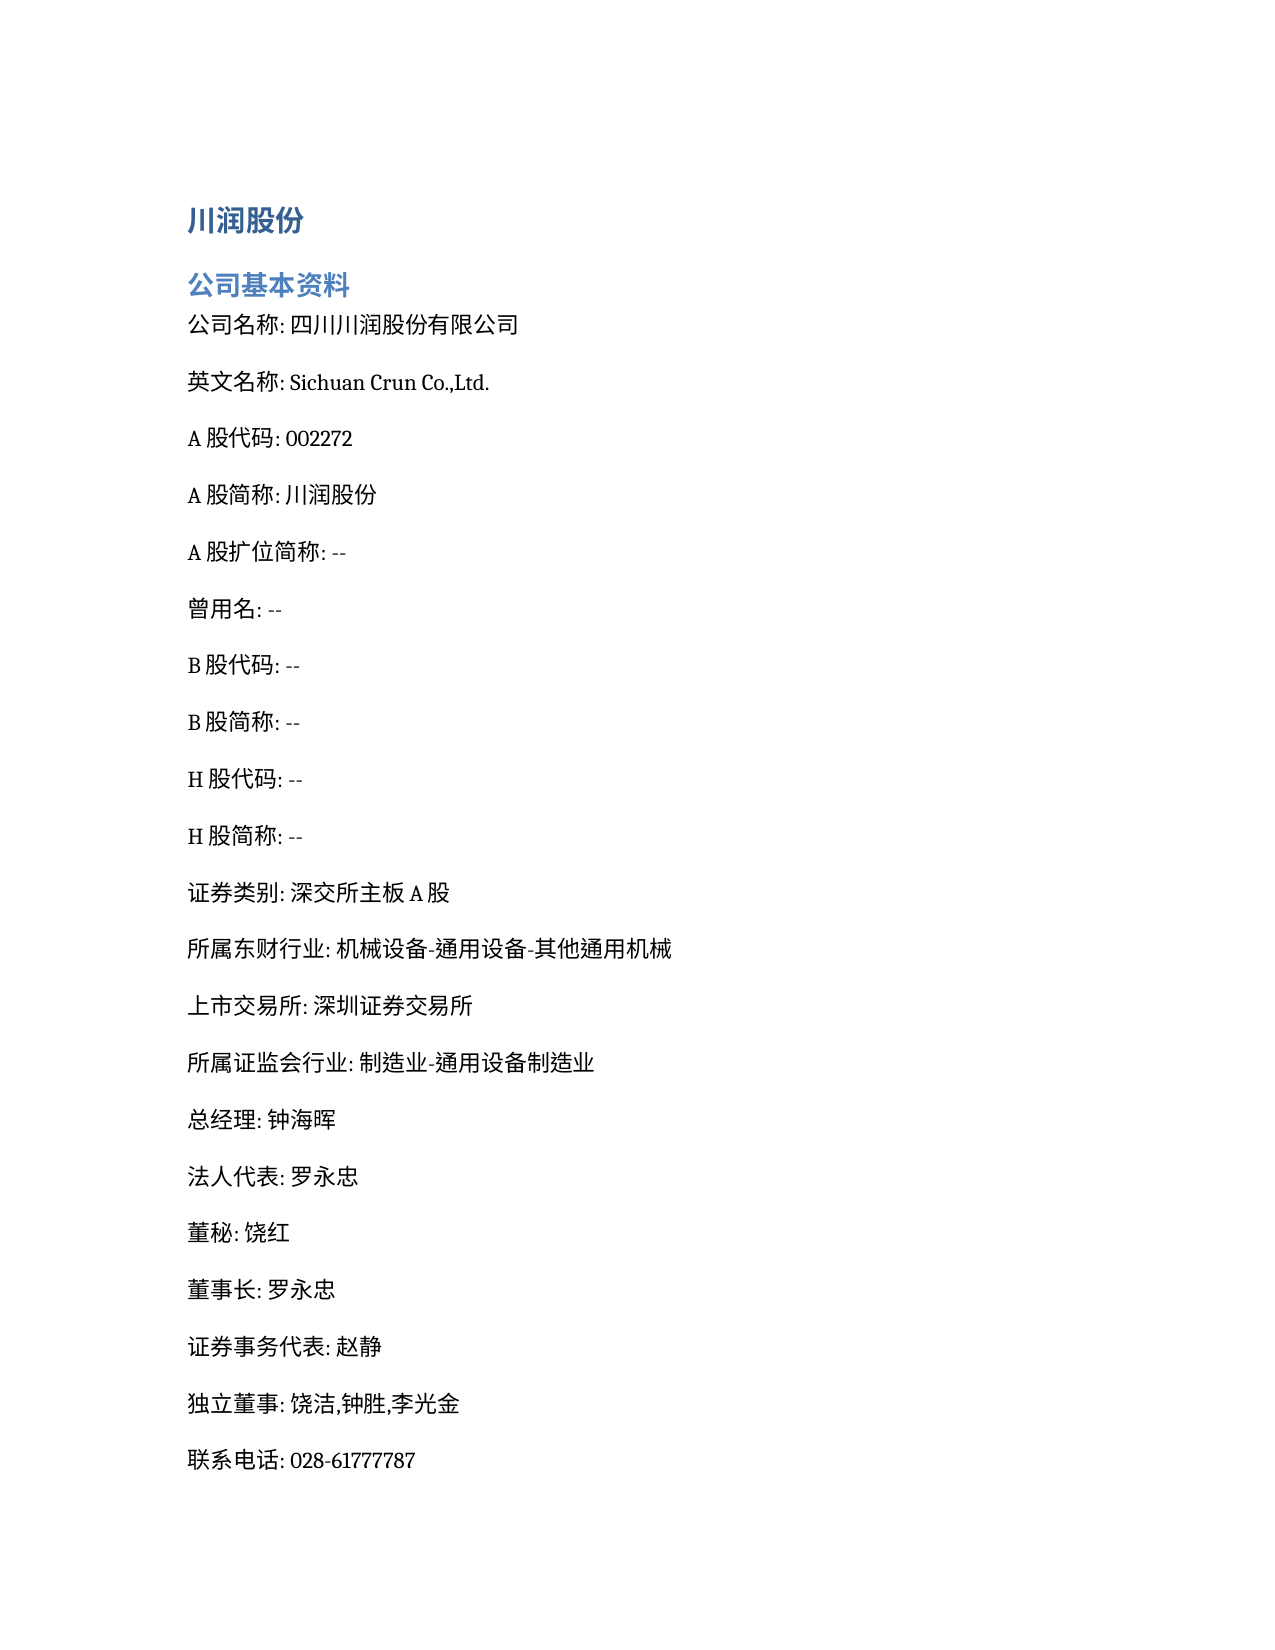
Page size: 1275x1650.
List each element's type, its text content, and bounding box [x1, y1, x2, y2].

text 所属证监会行业: 制造业-通用设备制造业 [187, 1047, 1087, 1078]
text 公司名称: 四川川润股份有限公司 [187, 309, 1087, 340]
text B股简称: -- [187, 706, 1087, 737]
text 所属东财行业: 机械设备-通用设备-其他通用机械 [187, 933, 1087, 964]
subtitle 公司基本资料 [187, 266, 1087, 303]
text A股简称: 川润股份 [187, 479, 1087, 510]
text 法人代表: 罗永忠 [187, 1160, 1087, 1192]
text 证券类别: 深交所主板A股 [187, 877, 1087, 908]
text 证券事务代表: 赵静 [187, 1331, 1087, 1362]
text 上市交易所: 深圳证券交易所 [187, 990, 1087, 1021]
text A股代码: 002272 [187, 422, 1087, 454]
text 联系电话: 028-61777787 [187, 1444, 1087, 1476]
text 独立董事: 饶洁,钟胜,李光金 [187, 1387, 1087, 1419]
text 董事长: 罗永忠 [187, 1274, 1087, 1305]
subtitle 川润股份 [187, 200, 1087, 240]
text 英文名称: Sichuan Crun Co.,Ltd. [187, 366, 1087, 397]
text A股扩位简称: -- [187, 536, 1087, 567]
text B股代码: -- [187, 649, 1087, 681]
text 曾用名: -- [187, 593, 1087, 624]
text H股代码: -- [187, 763, 1087, 794]
text H股简称: -- [187, 820, 1087, 851]
text 总经理: 钟海晖 [187, 1104, 1087, 1135]
text 董秘: 饶红 [187, 1217, 1087, 1248]
